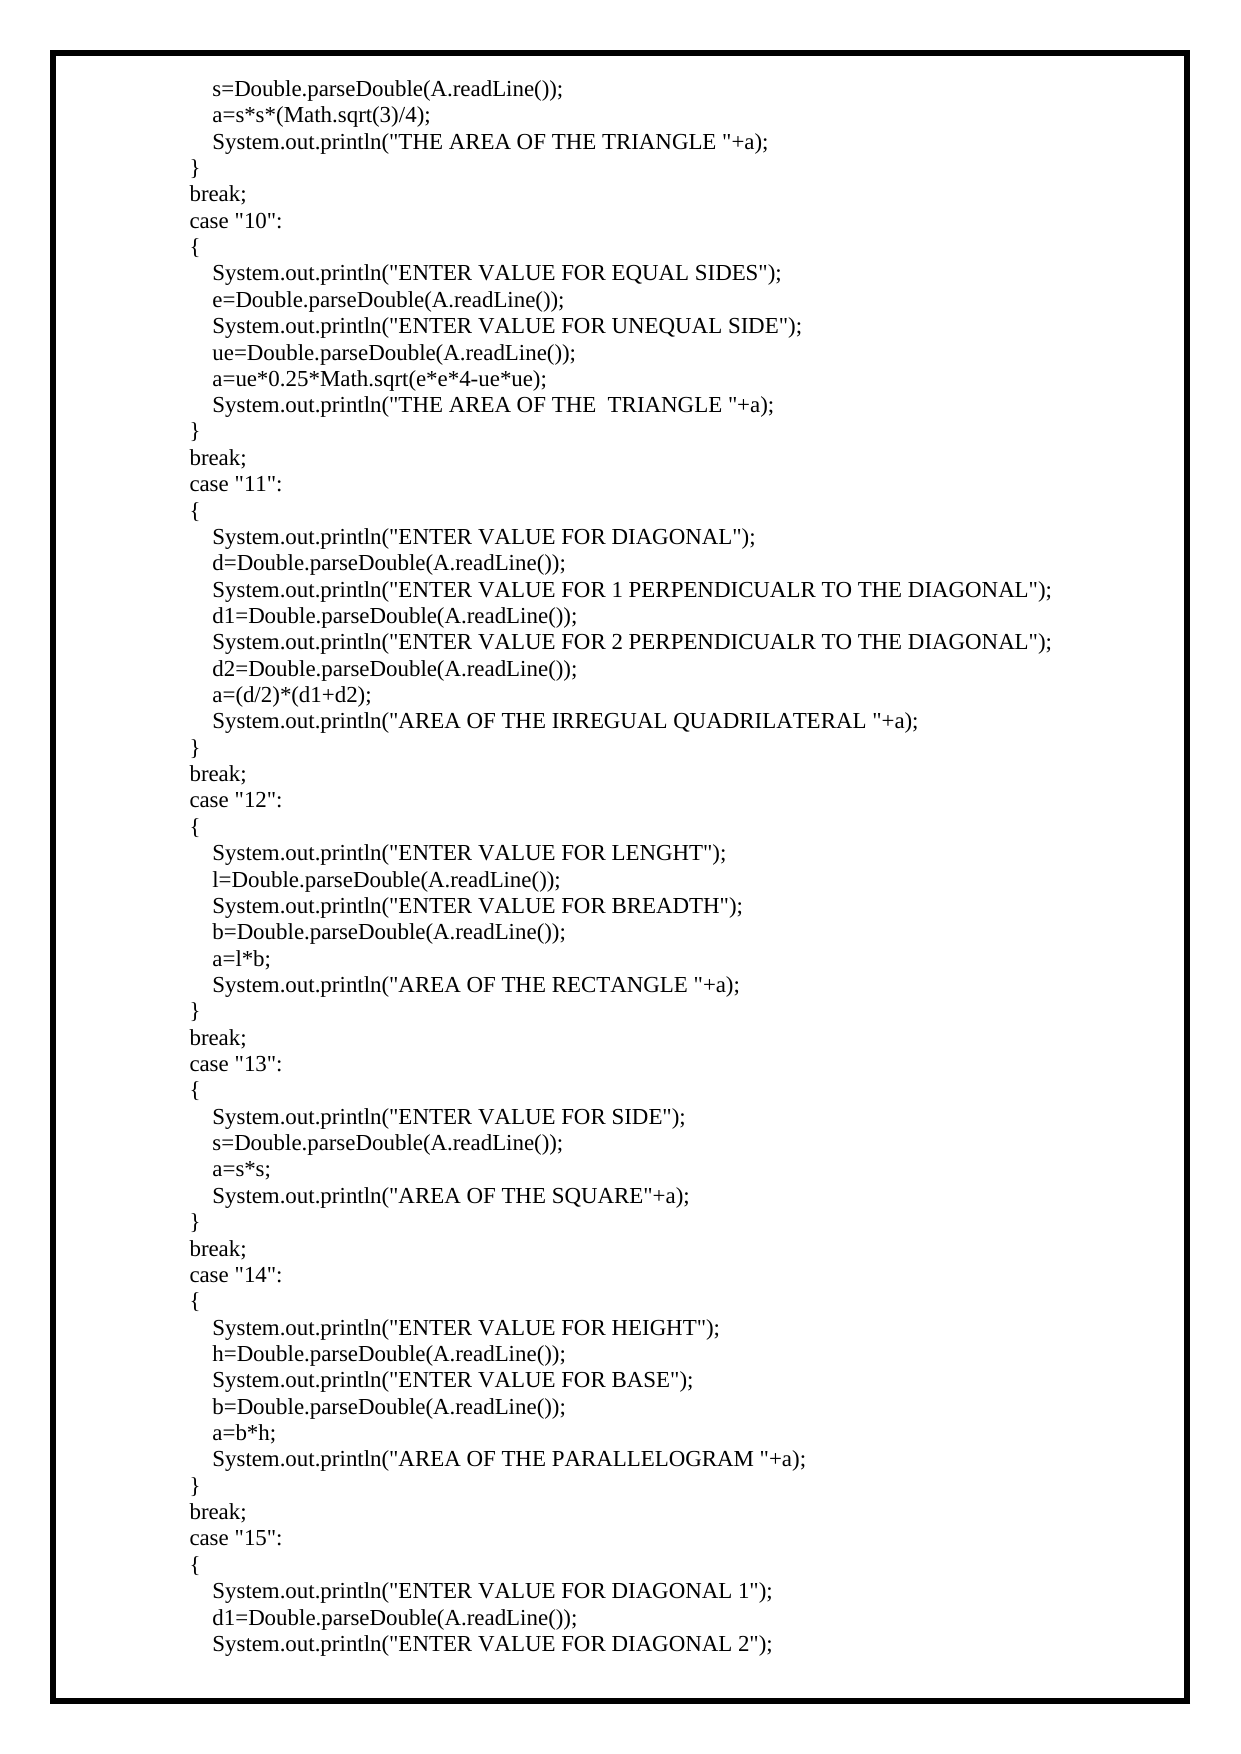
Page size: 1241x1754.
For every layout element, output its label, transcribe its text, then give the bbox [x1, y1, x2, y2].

text } [75, 734, 1165, 760]
text System.out.println("ENTER VALUE FOR EQUAL SIDES"); [75, 259, 1165, 286]
text case "15": [75, 1524, 1165, 1551]
text s=Double.parseDouble(A.readLine()); [75, 75, 1165, 101]
text break; [75, 1498, 1165, 1524]
text a=(d/2)*(d1+d2); [75, 681, 1165, 707]
text case "13": [75, 1050, 1165, 1076]
text case "11": [75, 470, 1165, 497]
text d1=Double.parseDouble(A.readLine()); [75, 602, 1165, 628]
text System.out.println("ENTER VALUE FOR 2 PERPENDICUALR TO THE DIAGONAL"); [75, 628, 1165, 655]
text b=Double.parseDouble(A.readLine()); [75, 918, 1165, 945]
text a=s*s; [75, 1156, 1165, 1182]
text System.out.println("ENTER VALUE FOR HEIGHT"); [75, 1314, 1165, 1340]
text { [75, 233, 1165, 259]
text System.out.println("AREA OF THE RECTANGLE "+a); [75, 971, 1165, 997]
text d1=Double.parseDouble(A.readLine()); [75, 1603, 1165, 1630]
text System.out.println("AREA OF THE PARALLELOGRAM "+a); [75, 1445, 1165, 1472]
text } [75, 1472, 1165, 1498]
text a=b*h; [75, 1419, 1165, 1445]
text System.out.println("ENTER VALUE FOR SIDE"); [75, 1103, 1165, 1129]
text } [75, 154, 1165, 180]
text } [75, 997, 1165, 1024]
text { [75, 497, 1165, 523]
text System.out.println("ENTER VALUE FOR DIAGONAL"); [75, 523, 1165, 549]
text break; [75, 180, 1165, 207]
text System.out.println("ENTER VALUE FOR LENGHT"); [75, 839, 1165, 866]
text break; [75, 1024, 1165, 1050]
text ue=Double.parseDouble(A.readLine()); [75, 338, 1165, 365]
text d2=Double.parseDouble(A.readLine()); [75, 655, 1165, 681]
text break; [75, 760, 1165, 787]
text l=Double.parseDouble(A.readLine()); [75, 866, 1165, 892]
text { [75, 1076, 1165, 1103]
text h=Double.parseDouble(A.readLine()); [75, 1340, 1165, 1366]
text d=Double.parseDouble(A.readLine()); [75, 549, 1165, 576]
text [75, 128, 1165, 154]
text a=s*s*(Math.sqrt(3)/4); [75, 101, 1165, 128]
text System.out.println("ENTER VALUE FOR UNEQUAL SIDE"); [75, 312, 1165, 338]
text b=Double.parseDouble(A.readLine()); [75, 1393, 1165, 1419]
text System.out.println("THE AREA OF THE TRIANGLE "+a); [75, 391, 1165, 418]
text } [75, 1208, 1165, 1234]
text case "10": [75, 207, 1165, 233]
text { [75, 1287, 1165, 1314]
text System.out.println("AREA OF THE IRREGUAL QUADRILATERAL "+a); [75, 707, 1165, 734]
text s=Double.parseDouble(A.readLine()); [75, 1129, 1165, 1156]
text { [75, 813, 1165, 839]
text System.out.println("ENTER VALUE FOR DIAGONAL 2"); [75, 1630, 1165, 1656]
text } [75, 418, 1165, 444]
text System.out.println("AREA OF THE SQUARE"+a); [75, 1182, 1165, 1208]
text break; [75, 444, 1165, 470]
text case "14": [75, 1261, 1165, 1287]
text System.out.println("ENTER VALUE FOR 1 PERPENDICUALR TO THE DIAGONAL"); [75, 576, 1165, 602]
text { [75, 1551, 1165, 1577]
text a=l*b; [75, 945, 1165, 971]
text System.out.println("ENTER VALUE FOR DIAGONAL 1"); [75, 1577, 1165, 1603]
text System.out.println("ENTER VALUE FOR BREADTH"); [75, 892, 1165, 918]
text System.out.println("ENTER VALUE FOR BASE"); [75, 1366, 1165, 1393]
text case "12": [75, 787, 1165, 813]
text break; [75, 1234, 1165, 1261]
text a=ue*0.25*Math.sqrt(e*e*4-ue*ue); [75, 365, 1165, 391]
text e=Double.parseDouble(A.readLine()); [75, 286, 1165, 312]
